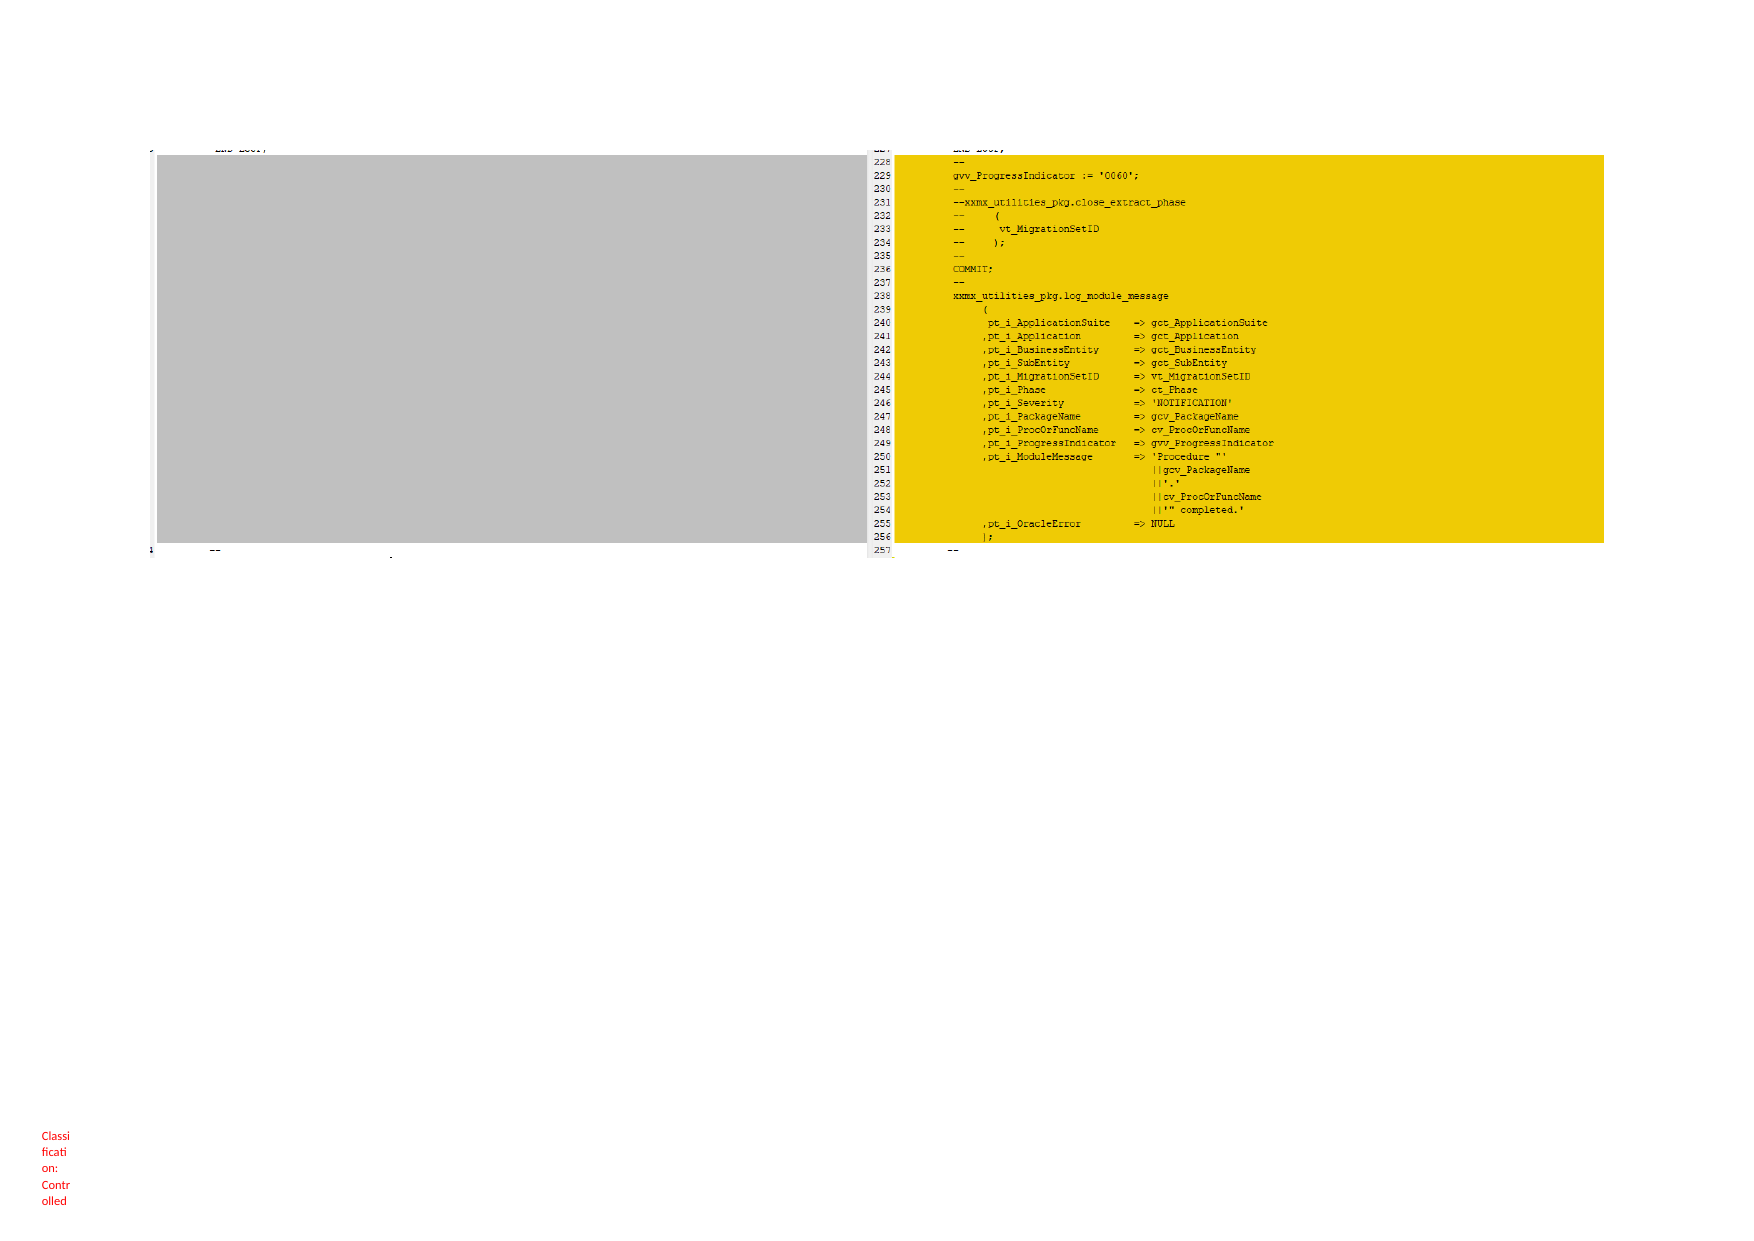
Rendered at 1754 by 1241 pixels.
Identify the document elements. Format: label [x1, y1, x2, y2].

picture [150, 150, 1604, 558]
